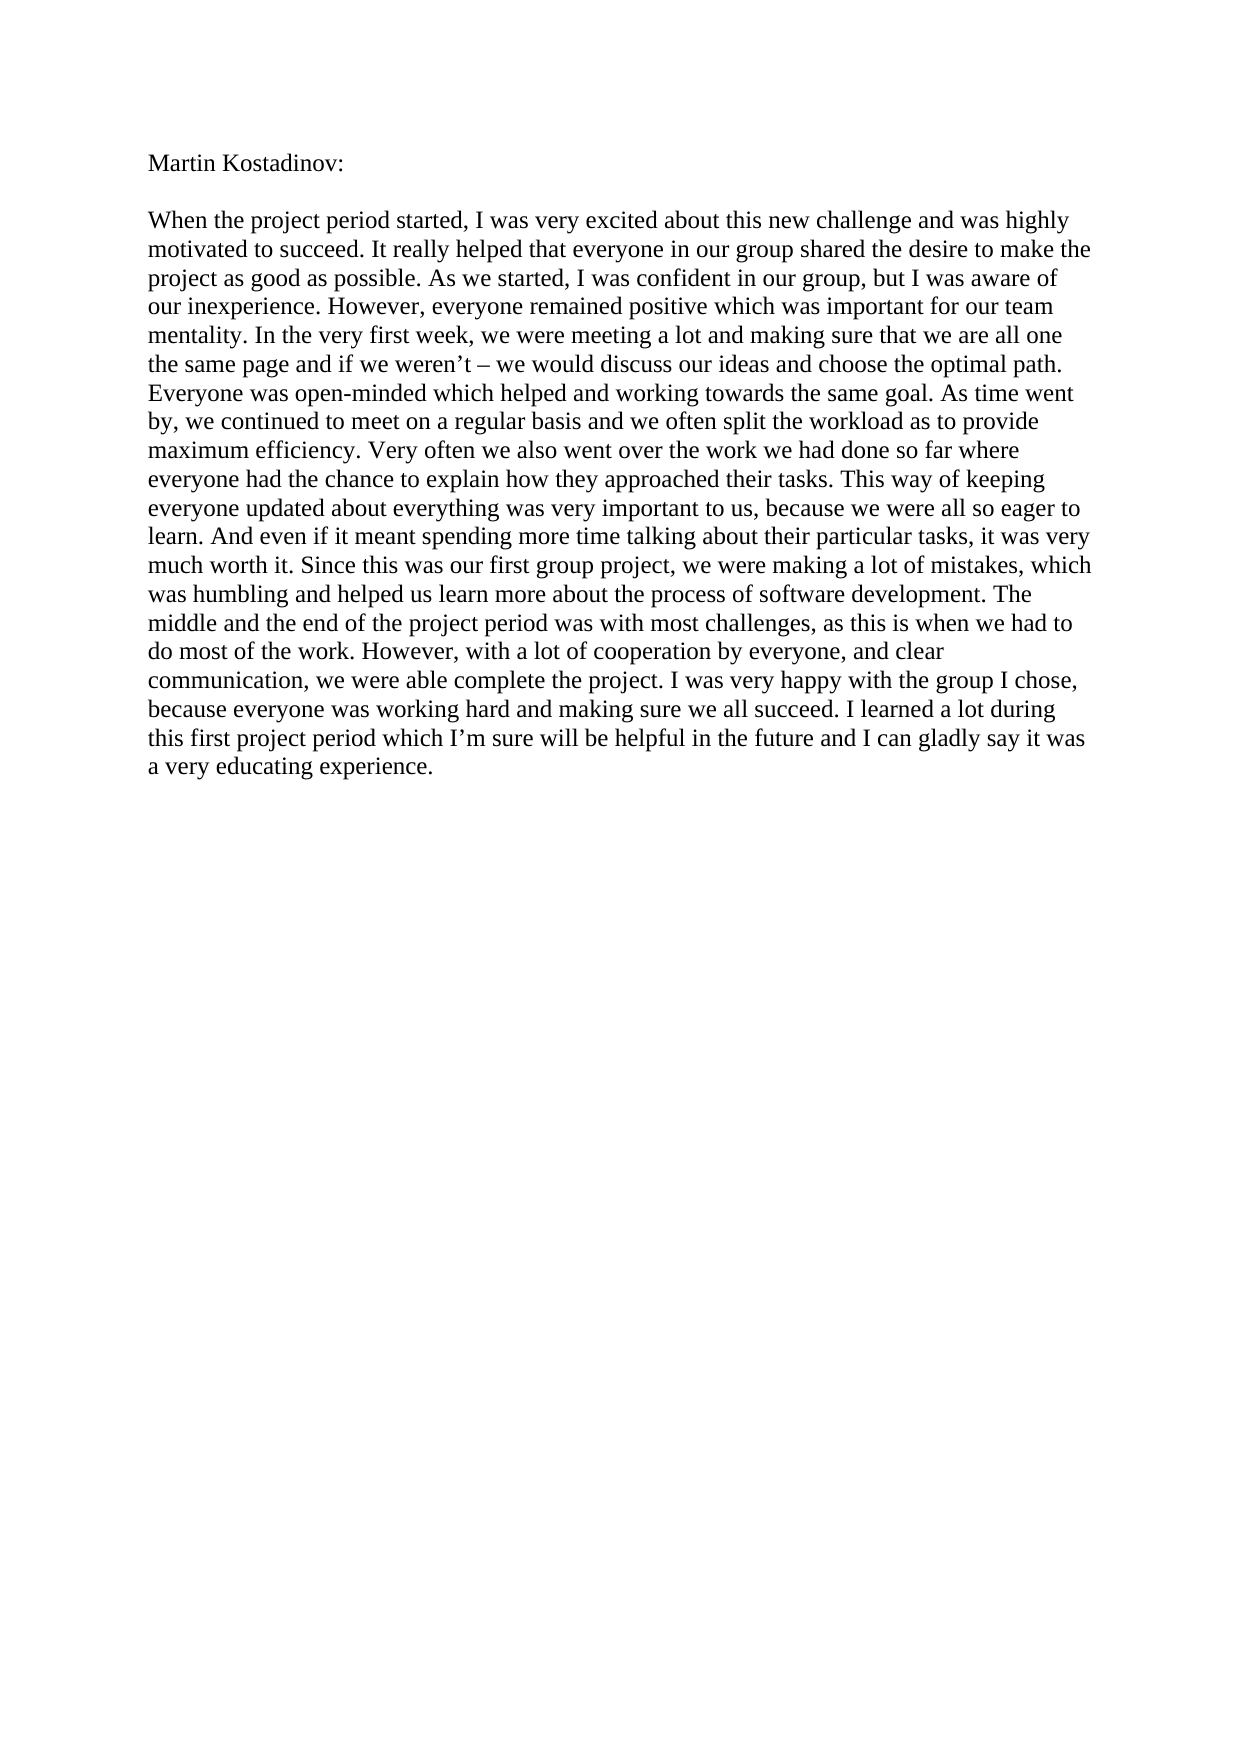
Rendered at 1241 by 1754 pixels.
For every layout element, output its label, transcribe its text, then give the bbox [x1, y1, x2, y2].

text Martin Kostadinov: [148, 148, 1093, 176]
text When the project period started, I was very excited about this new challenge and was highly motivated to succeed. It really helped that everyone in our group shared the desire to make the project as good as possible. As we started, I was confident in our group, but I was aware of our inexperience. However, everyone remained positive which was important for our team mentality. In the very first week, we were meeting a lot and making sure that we are all one the same page and if we weren’t – we would discuss our ideas and choose the optimal path. Everyone was open-minded which helped and working towards the same goal. As time went by, we continued to meet on a regular basis and we often split the workload as to provide maximum efficiency. Very often we also went over the work we had done so far where everyone had the chance to explain how they approached their tasks. This way of keeping everyone updated about everything was very important to us, because we were all so eager to learn. And even if it meant spending more time talking about their particular tasks, it was very much worth it. Since this was our first group project, we were making a lot of mistakes, which was humbling and helped us learn more about the process of software development. The middle and the end of the project period was with most challenges, as this is when we had to do most of the work. However, with a lot of cooperation by everyone, and clear communication, we were able complete the project. I was very happy with the group I chose, because everyone was working hard and making sure we all succeed. I learned a lot during this first project period which I’m sure will be helpful in the future and I can gladly say it was a very educating experience. [148, 205, 1093, 780]
